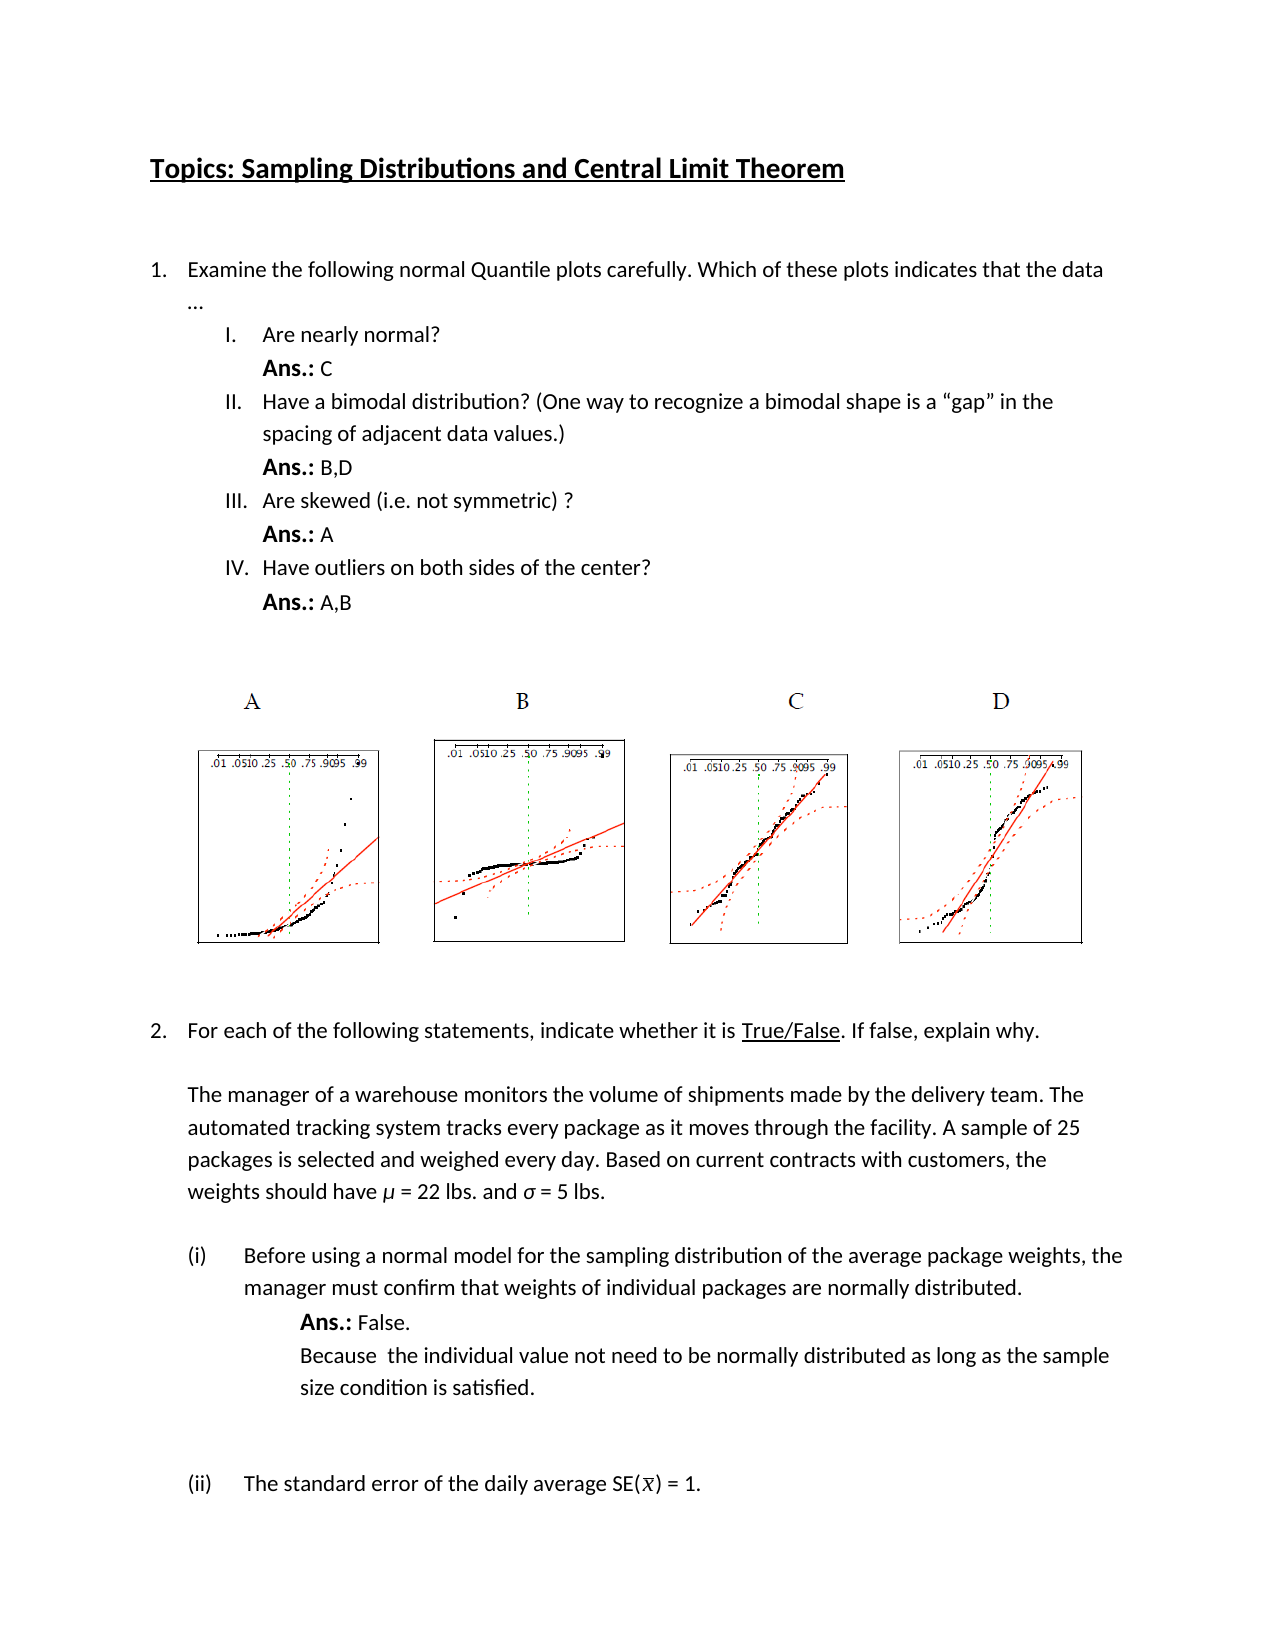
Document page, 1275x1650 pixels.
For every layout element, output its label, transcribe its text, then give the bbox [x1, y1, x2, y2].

list Are nearly normal? [225, 320, 1125, 348]
list Are skewed (i.e. not symmetric) ? [225, 486, 1125, 514]
list Ans.: A,B [262, 586, 1125, 616]
list Examine the following normal Quantile plots carefully. Which of these plots indicates that the data … [150, 255, 1125, 316]
text The manager of a warehouse monitors the volume of shipments made by the delivery team. The automated tracking system tracks every package as it moves through the facility. A sample of 25 packages is selected and weighed every day. Based on current contracts with customers, the weights should have μ = 22 lbs. and σ = 5 lbs. [187, 1080, 1125, 1205]
text Ans.: B,D [262, 451, 1125, 482]
text Ans.: C [262, 352, 1125, 382]
list Ans.: False. [300, 1306, 1125, 1336]
list The standard error of the daily average SE() = 1. [187, 1469, 1125, 1497]
list Because the individual value not need to be normally distributed as long as the sample size condition is satisfied. [300, 1341, 1125, 1401]
list Before using a normal model for the sampling distribution of the average package weights, the manager must confirm that weights of individual packages are normally distributed. [187, 1241, 1125, 1302]
list Have outliers on both sides of the center? [225, 553, 1125, 581]
text Topics: Sampling Distributions and Central Limit Theorem [150, 150, 1125, 186]
list For each of the following statements, indicate whether it is True/False. If false, explain why. [150, 1016, 1125, 1044]
list Have a bimodal distribution? (One way to recognize a bimodal shape is a “gap” in the spacing of adjacent data values.) [225, 387, 1125, 447]
list Ans.: A [262, 518, 1125, 549]
